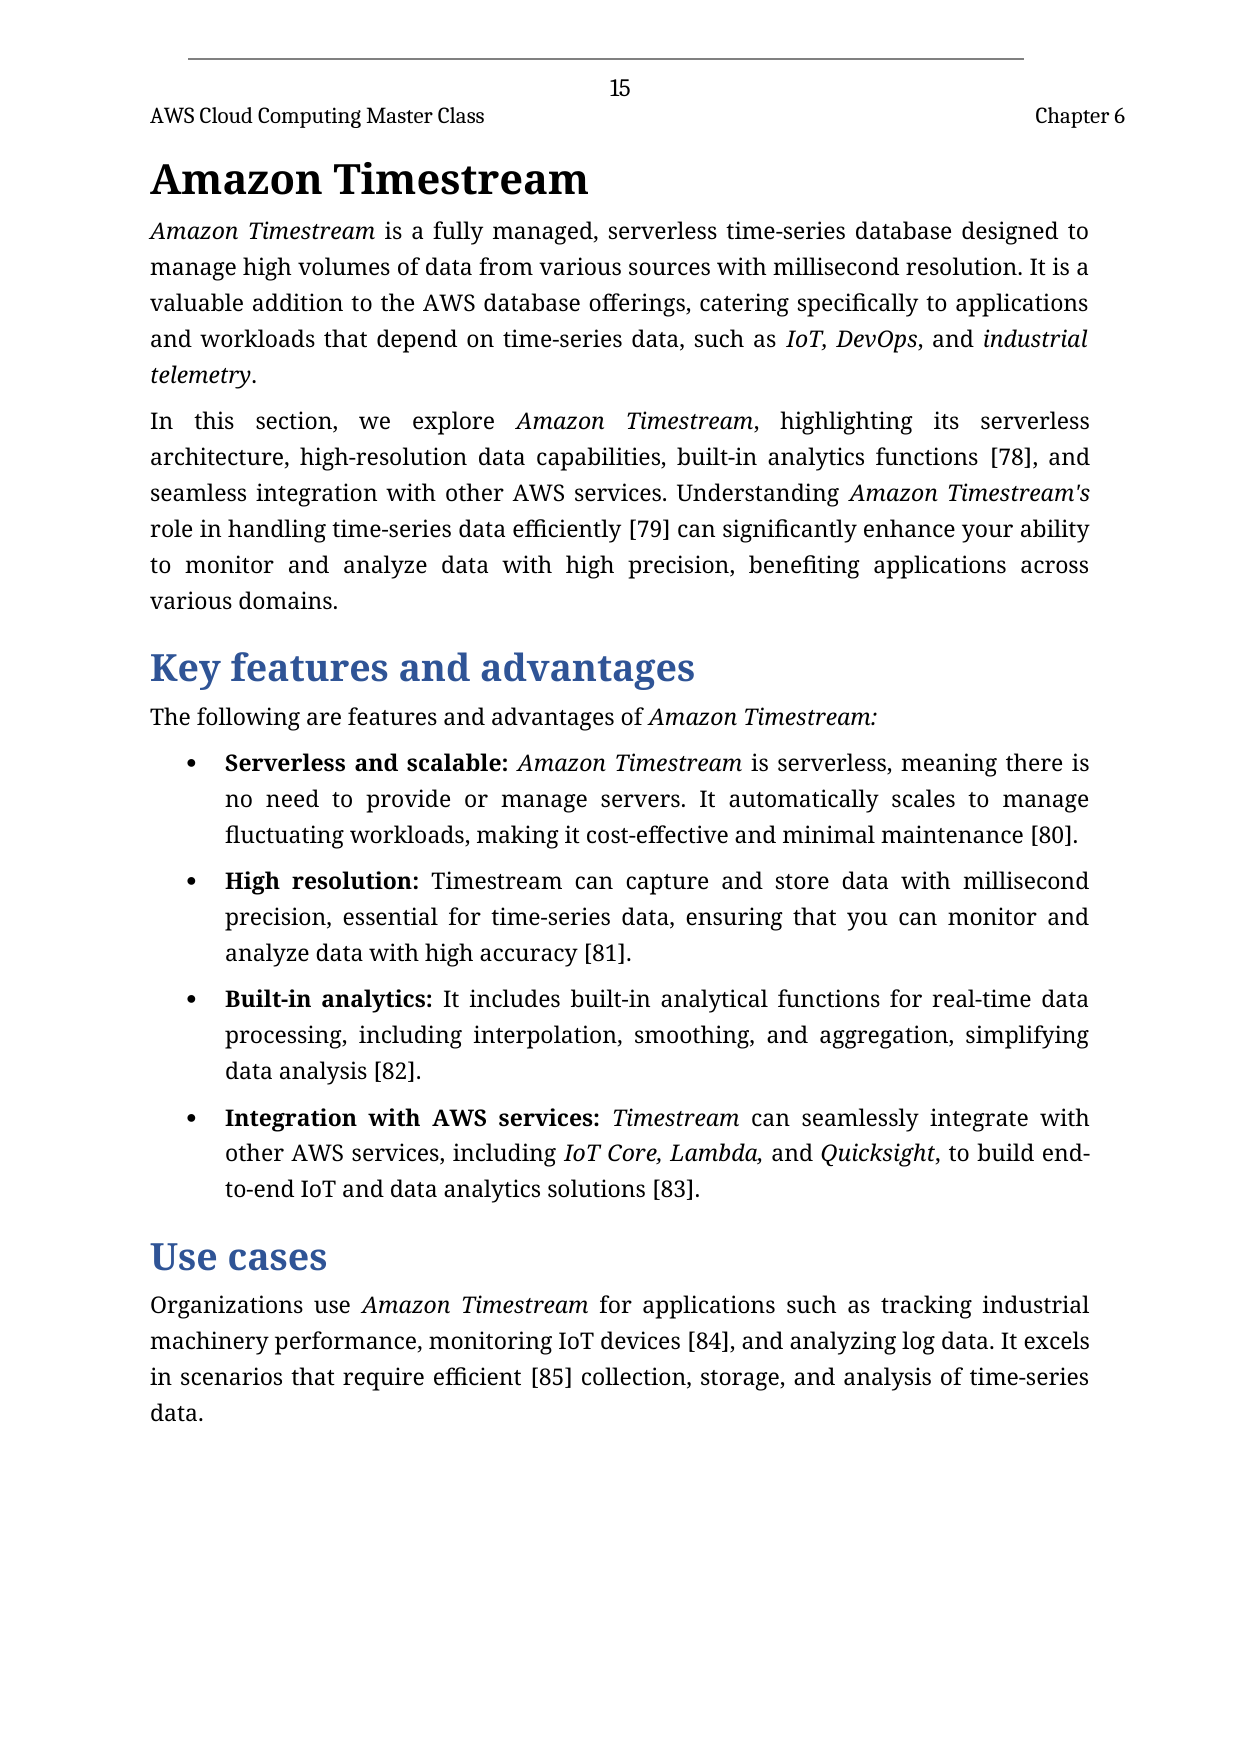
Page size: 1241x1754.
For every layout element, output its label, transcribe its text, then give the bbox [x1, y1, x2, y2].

text The following are features and advantages of Amazon Timestream: [150, 700, 1090, 732]
list Serverless and scalable: Amazon Timestream is serverless, meaning there is no need to provide or manage servers. It automatically scales to manage fluctuating workloads, making it cost-effective and minimal maintenance. [187, 747, 1090, 850]
text Amazon Timestream is a fully managed, serverless time-series database designed to manage high volumes of data from various sources with millisecond resolution. It is a valuable addition to the AWS database offerings, catering specifically to applications and workloads that depend on time-series data, such as IoT, DevOps, and industrial telemetry. [150, 215, 1090, 390]
list Built-in analytics: It includes built-in analytical functions for real-time data processing, including interpolation, smoothing, and aggregation, simplifying data analysis. [187, 983, 1090, 1086]
subtitle Key features and advantages [150, 642, 1090, 693]
list Integration with AWS services: Timestream can seamlessly integrate with other AWS services, including IoT Core, Lambda, and Quicksight, to build end-to-end IoT and data analytics solutions. [187, 1101, 1090, 1204]
subtitle Use cases [150, 1230, 1090, 1281]
subtitle Amazon Timestream [150, 150, 1090, 207]
text In this section, we explore Amazon Timestream, highlighting its serverless architecture, high-resolution data capabilities, built-in analytics functions, and seamless integration with other AWS services. Understanding Amazon Timestream's role in handling time-series data efficiently can significantly enhance your ability to monitor and analyze data with high precision, benefiting applications across various domains. [150, 405, 1090, 616]
text Organizations use Amazon Timestream for applications such as tracking industrial machinery performance, monitoring IoT devices, and analyzing log data. It excels in scenarios that require efficient collection, storage, and analysis of time-series data. [150, 1289, 1090, 1428]
list High resolution: Timestream can capture and store data with millisecond precision, essential for time-series data, ensuring that you can monitor and analyze data with high accuracy. [187, 865, 1090, 968]
